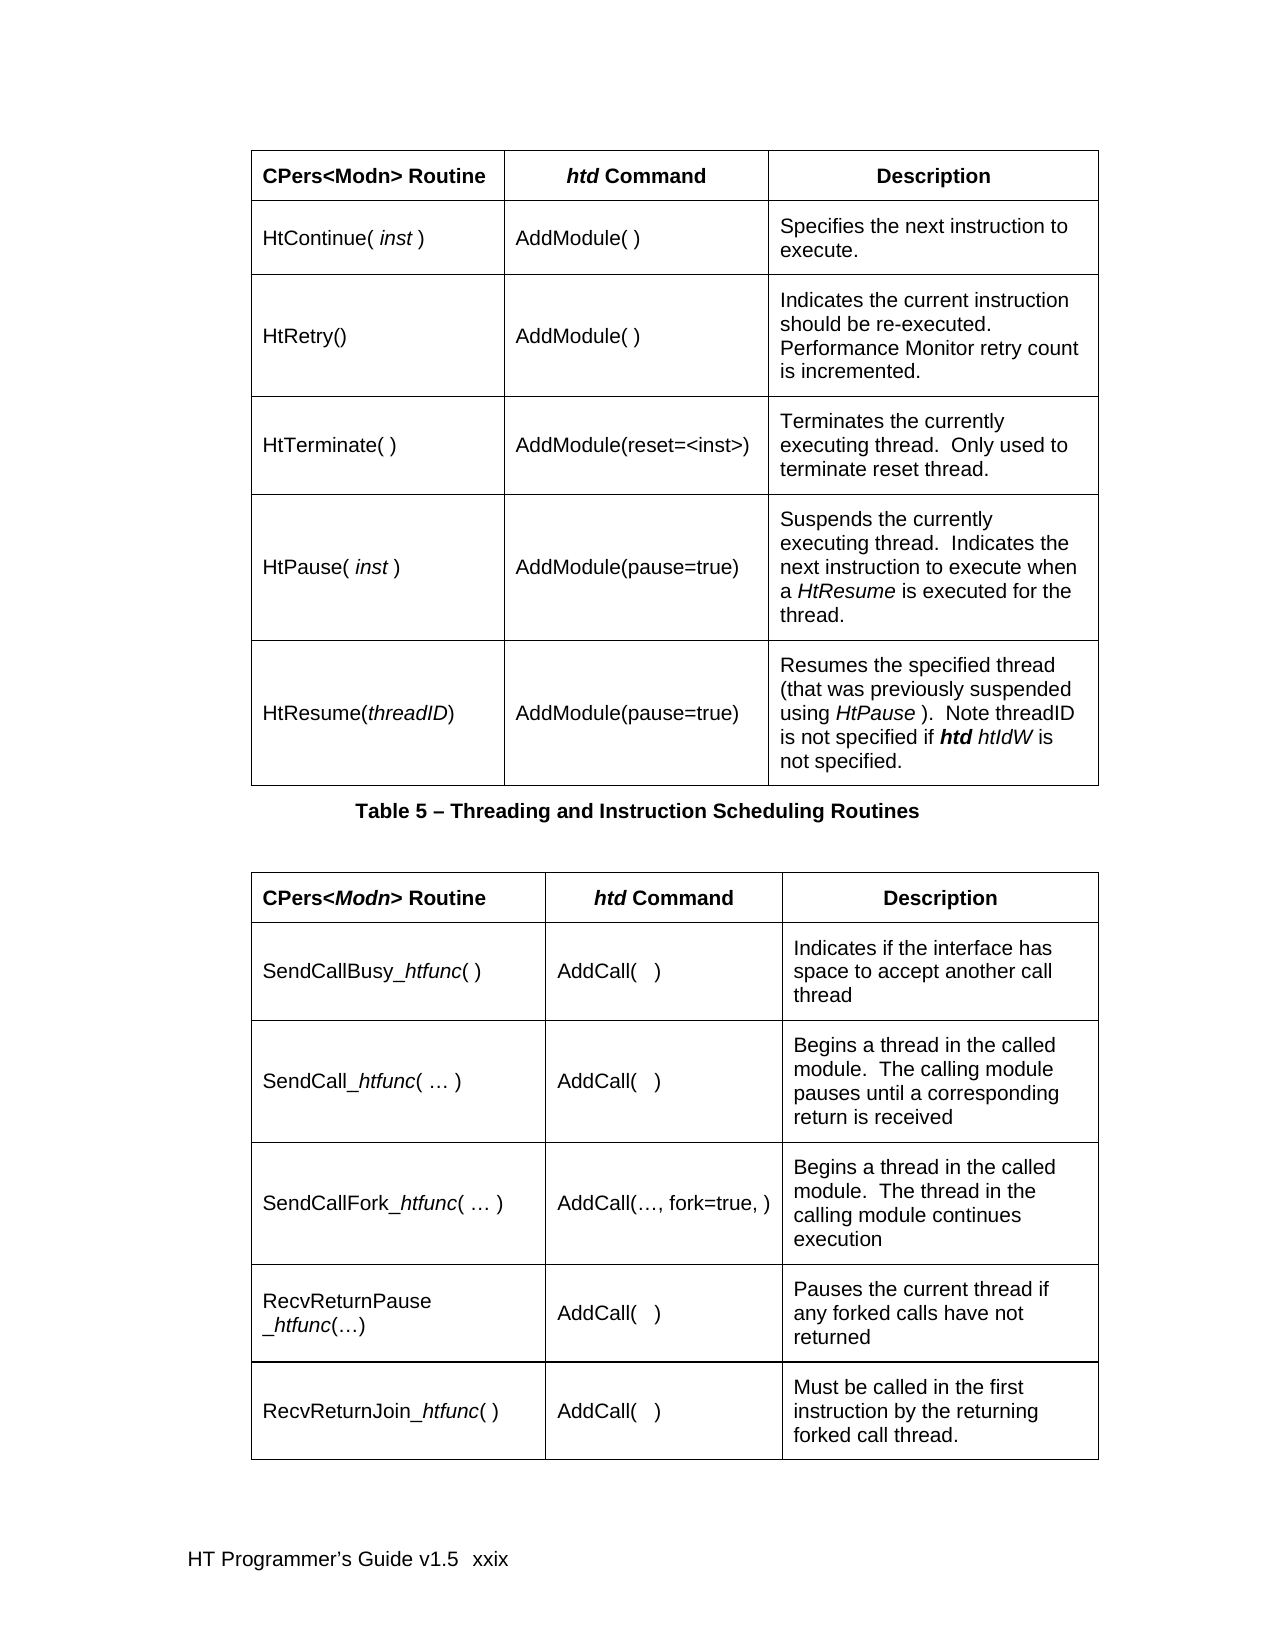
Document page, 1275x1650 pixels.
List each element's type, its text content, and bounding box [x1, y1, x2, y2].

table_cell Resumes the specified thread (that was previously suspended using HtPause ). Note threadID is not specified if htd htIdW is not specified. [769, 641, 1098, 785]
table_cell AddModule(reset=<inst>) [505, 397, 768, 494]
table_cell Begins a thread in the called module. The thread in the calling module continues execution [783, 1143, 1098, 1263]
table_cell AddModule(pause=true) [505, 641, 768, 785]
table_header htd Command [546, 873, 782, 922]
table_cell HtPause( inst ) [252, 495, 504, 639]
table_cell RecvReturnJoin_htfunc( ) [252, 1363, 545, 1459]
table_cell AddCall( ) [546, 923, 782, 1020]
table_cell HtResume(threadID) [252, 641, 504, 785]
table_header CPers<Modn> Routine [252, 873, 545, 922]
table_header Description [769, 151, 1098, 200]
table_cell AddCall(…, fork=true, ) [546, 1143, 782, 1263]
table_cell Terminates the currently executing thread. Only used to terminate reset thread. [769, 397, 1098, 494]
table_cell HtContinue( inst ) [252, 201, 504, 274]
table_cell HtRetry() [252, 275, 504, 396]
table_cell AddCall( ) [546, 1363, 782, 1459]
table_header Description [783, 873, 1098, 922]
table_cell HtTerminate( ) [252, 397, 504, 494]
table_cell AddModule( ) [505, 275, 768, 396]
table_cell AddCall( ) [546, 1021, 782, 1142]
table_cell AddCall( ) [546, 1265, 782, 1361]
table_cell SendCall_htfunc( … ) [252, 1021, 545, 1142]
table_cell SendCallFork_htfunc( … ) [252, 1143, 545, 1263]
table_cell AddModule( ) [505, 201, 768, 274]
table_cell Indicates the current instruction should be re-executed. Performance Monitor retry count is incremented. [769, 275, 1098, 396]
table_cell Pauses the current thread if any forked calls have not returned [783, 1265, 1098, 1361]
table_cell Specifies the next instruction to execute. [769, 201, 1098, 274]
table_cell SendCallBusy_htfunc( ) [252, 923, 545, 1020]
table_cell Suspends the currently executing thread. Indicates the next instruction to execute when a HtResume is executed for the thread. [769, 495, 1098, 639]
table_cell Indicates if the interface has space to accept another call thread [783, 923, 1098, 1020]
table_header CPers<Modn> Routine [252, 151, 504, 200]
table_header htd Command [505, 151, 768, 200]
table_cell AddModule(pause=true) [505, 495, 768, 639]
table_cell Begins a thread in the called module. The calling module pauses until a corresponding return is received [783, 1021, 1098, 1142]
table_cell Must be called in the first instruction by the returning forked call thread. [783, 1363, 1098, 1459]
table_cell RecvReturnPause_htfunc(…) [252, 1265, 545, 1361]
